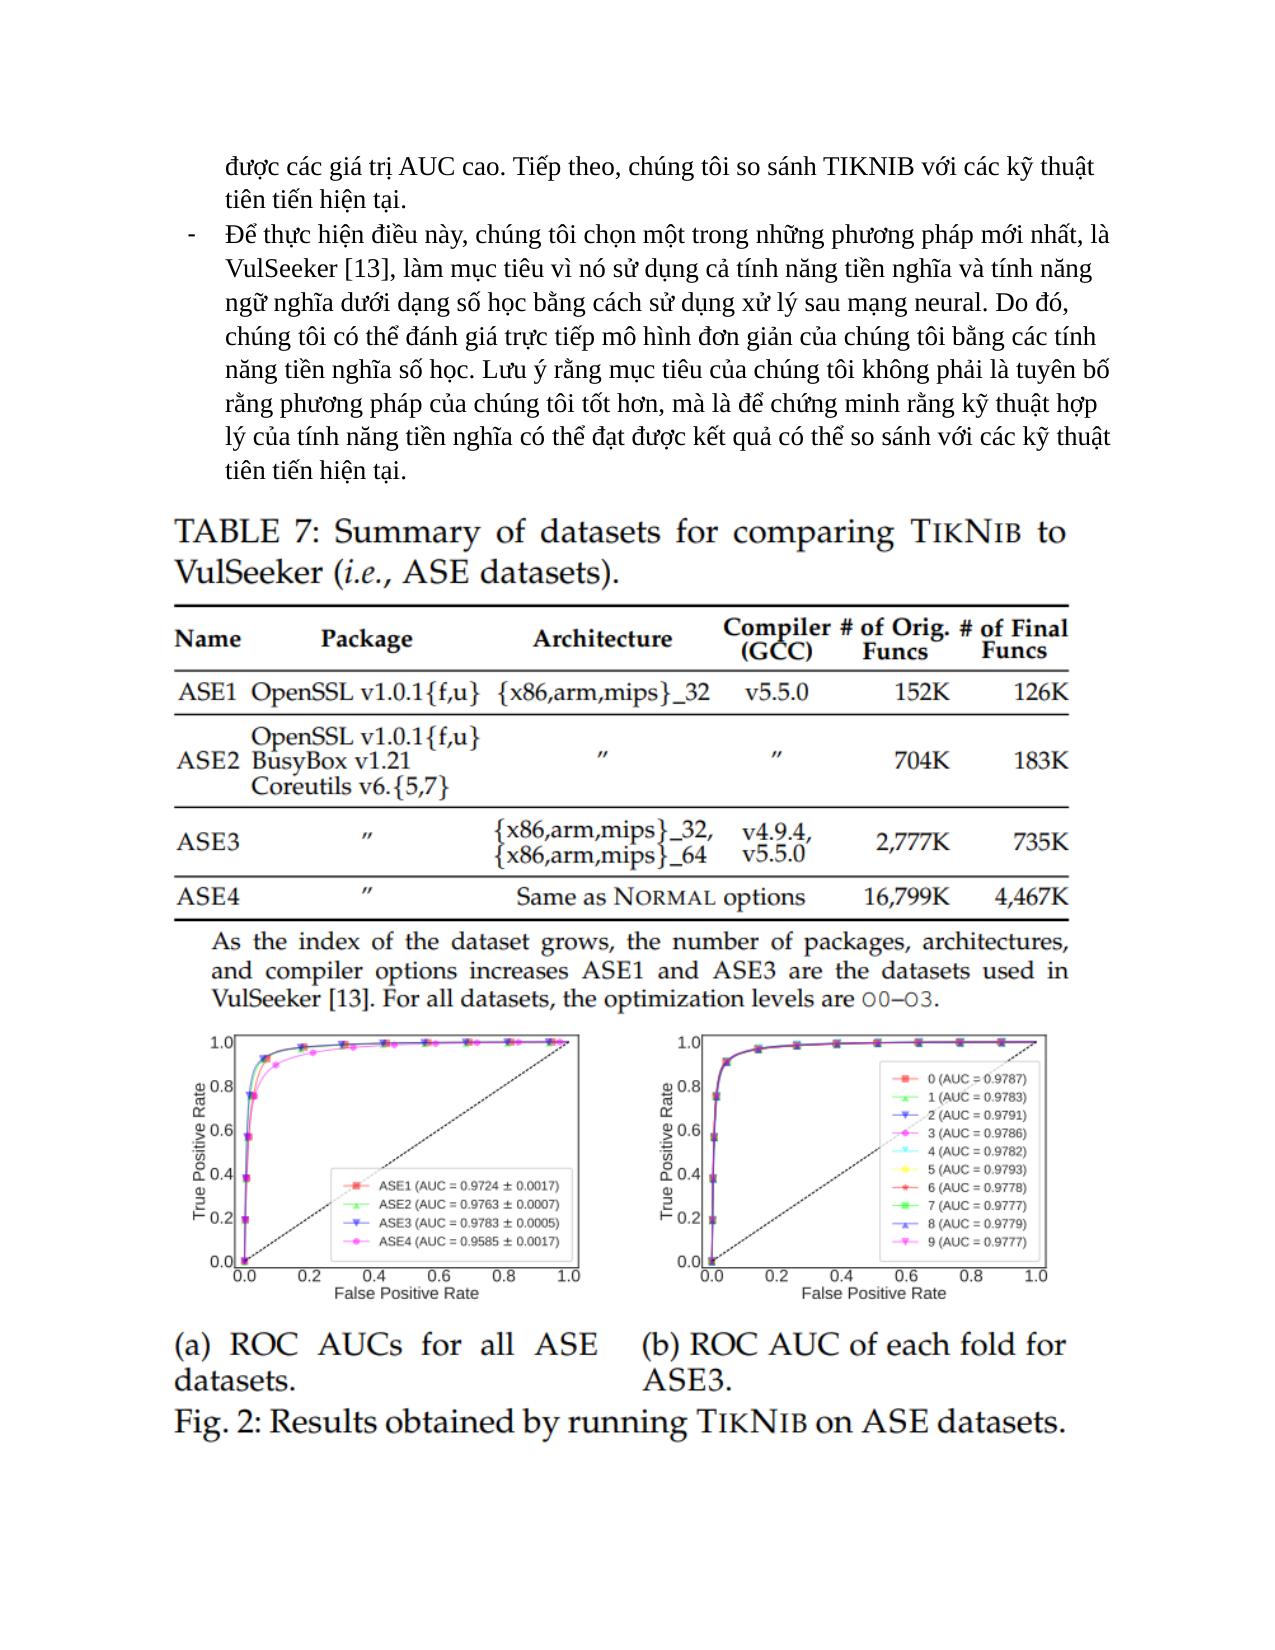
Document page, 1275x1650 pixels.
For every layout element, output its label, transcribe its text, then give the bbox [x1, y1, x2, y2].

list Để thực hiện điều này, chúng tôi chọn một trong những phương pháp mới nhất, là VulSeeker [13], làm mục tiêu vì nó sử dụng cả tính năng tiền nghĩa và tính năng ngữ nghĩa dưới dạng số học bằng cách sử dụng xử lý sau mạng neural. Do đó, chúng tôi có thể đánh giá trực tiếp mô hình đơn giản của chúng tôi bằng các tính năng tiền nghĩa số học. Lưu ý rằng mục tiêu của chúng tôi không phải là tuyên bố rằng phương pháp của chúng tôi tốt hơn, mà là để chứng minh rằng kỹ thuật hợp lý của tính năng tiền nghĩa có thể đạt được kết quả có thể so sánh với các kỹ thuật tiên tiến hiện tại. [187, 217, 1125, 485]
picture [150, 503, 1125, 1458]
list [187, 150, 1125, 215]
